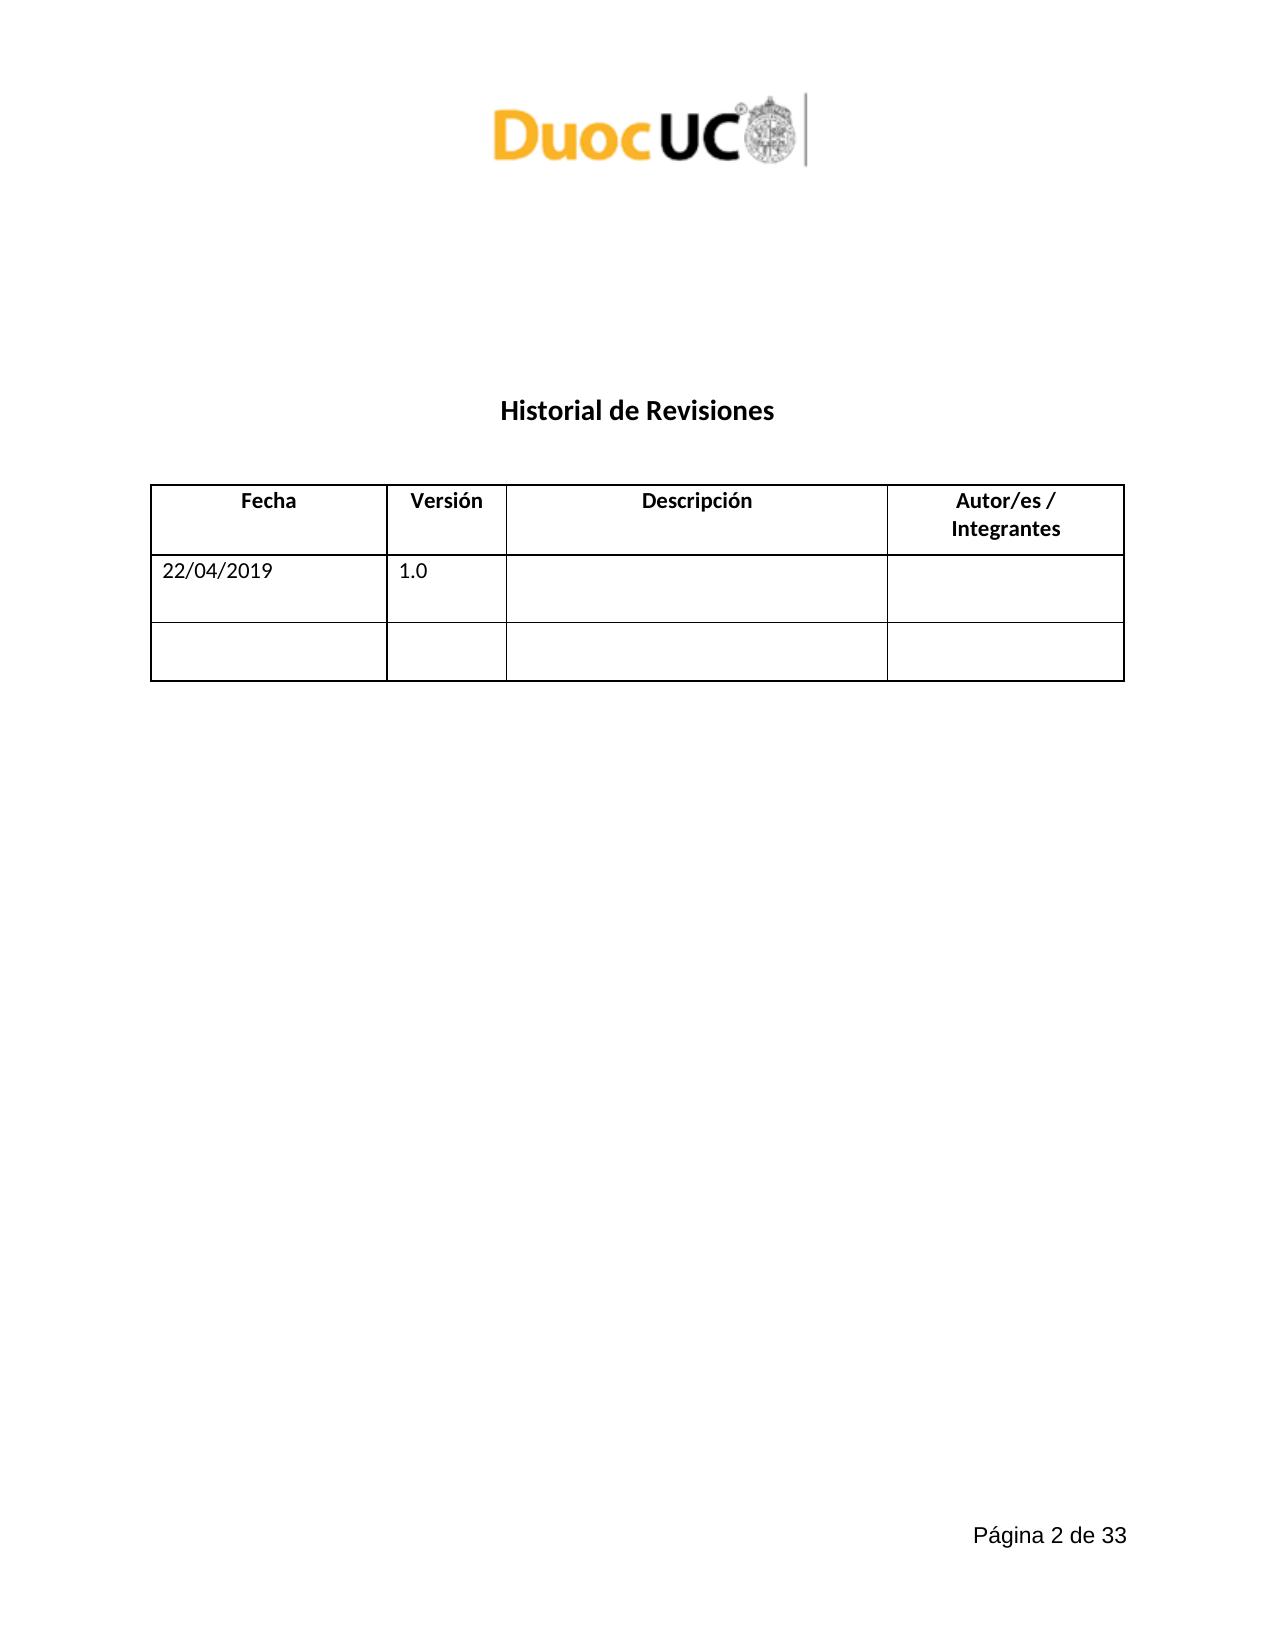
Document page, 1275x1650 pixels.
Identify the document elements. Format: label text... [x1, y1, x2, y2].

table_cell [507, 556, 887, 621]
picture [464, 79, 810, 202]
table_cell [152, 623, 386, 680]
table_cell 1.0 [388, 556, 506, 621]
table_header Autor/es / Integrantes [888, 486, 1123, 554]
text Historial de Revisiones [150, 392, 1125, 428]
table_header Descripción [507, 486, 887, 554]
table_header Versión [388, 486, 506, 554]
table_cell [888, 623, 1123, 680]
table_cell [388, 623, 506, 680]
table_cell 22/04/2019 [152, 556, 386, 621]
table_cell [507, 623, 887, 680]
table_header Fecha [152, 486, 386, 554]
table_cell [888, 556, 1123, 621]
